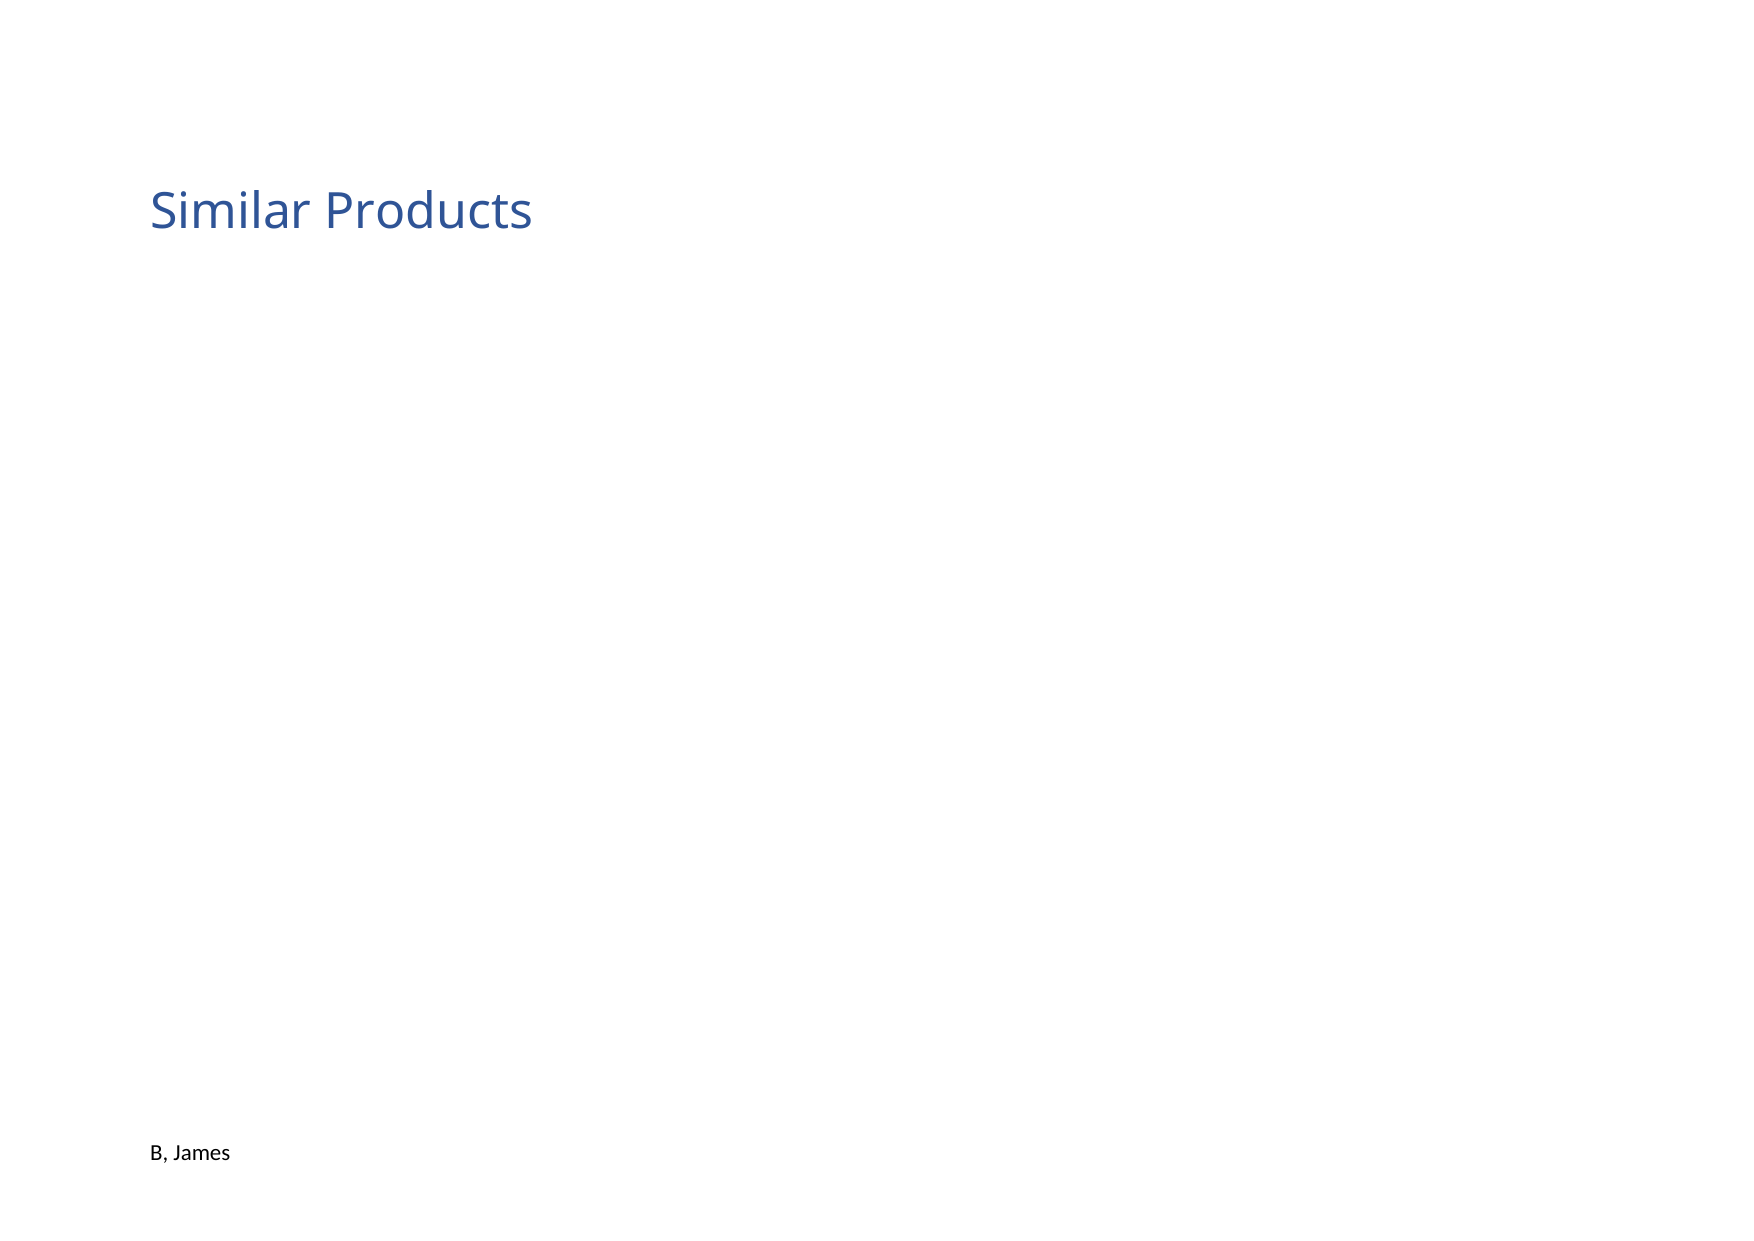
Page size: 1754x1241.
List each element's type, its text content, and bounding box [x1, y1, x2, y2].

subtitle Similar Products [150, 175, 1604, 243]
